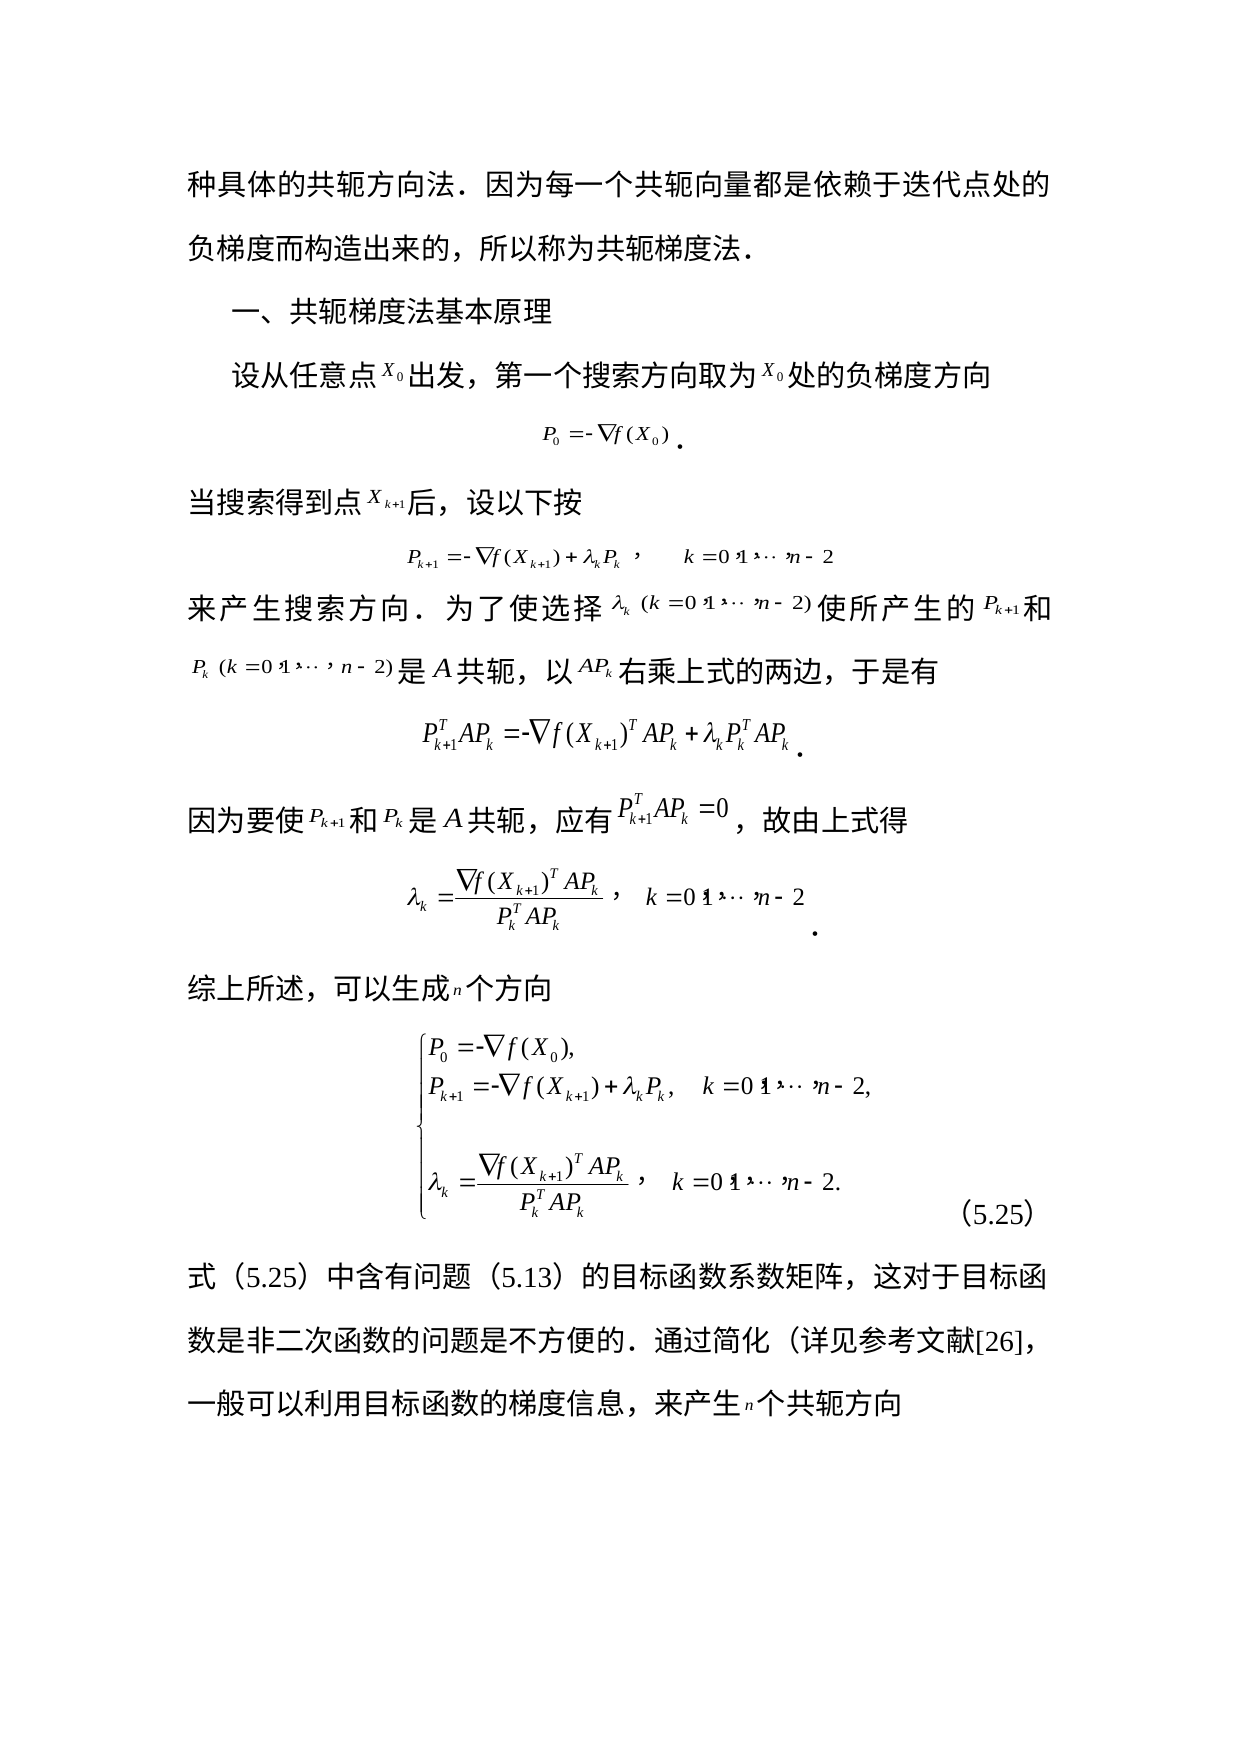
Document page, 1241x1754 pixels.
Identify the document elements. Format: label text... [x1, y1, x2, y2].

text 综上所述，可以生成个方向 [187, 966, 1053, 1008]
subtitle 一、共轭梯度法基本原理 [187, 289, 1053, 331]
text 式（5.25）中含有问题（5.13）的目标函数系数矩阵，这对于目标函数是非二次函数的问题是不方便的．通过简化（详见参考文献[26]，一般可以利用目标函数的梯度信息，来产生个共轭方向 [187, 1254, 1053, 1423]
text 因为要使和是共轭，应有，故由上式得 [187, 787, 1053, 840]
text 当搜索得到点后，设以下按 [187, 479, 1053, 521]
text ． [187, 416, 1053, 458]
text 来产生搜索方向．为了使选择使所产生的和是共轭，以右乘上式的两边，于是有 [187, 585, 1053, 691]
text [187, 162, 1053, 268]
text ． [187, 861, 1053, 945]
text ． [187, 712, 1053, 766]
text 设从任意点出发，第一个搜索方向取为处的负梯度方向 [187, 352, 1053, 394]
text （5.25） [187, 1029, 1053, 1233]
